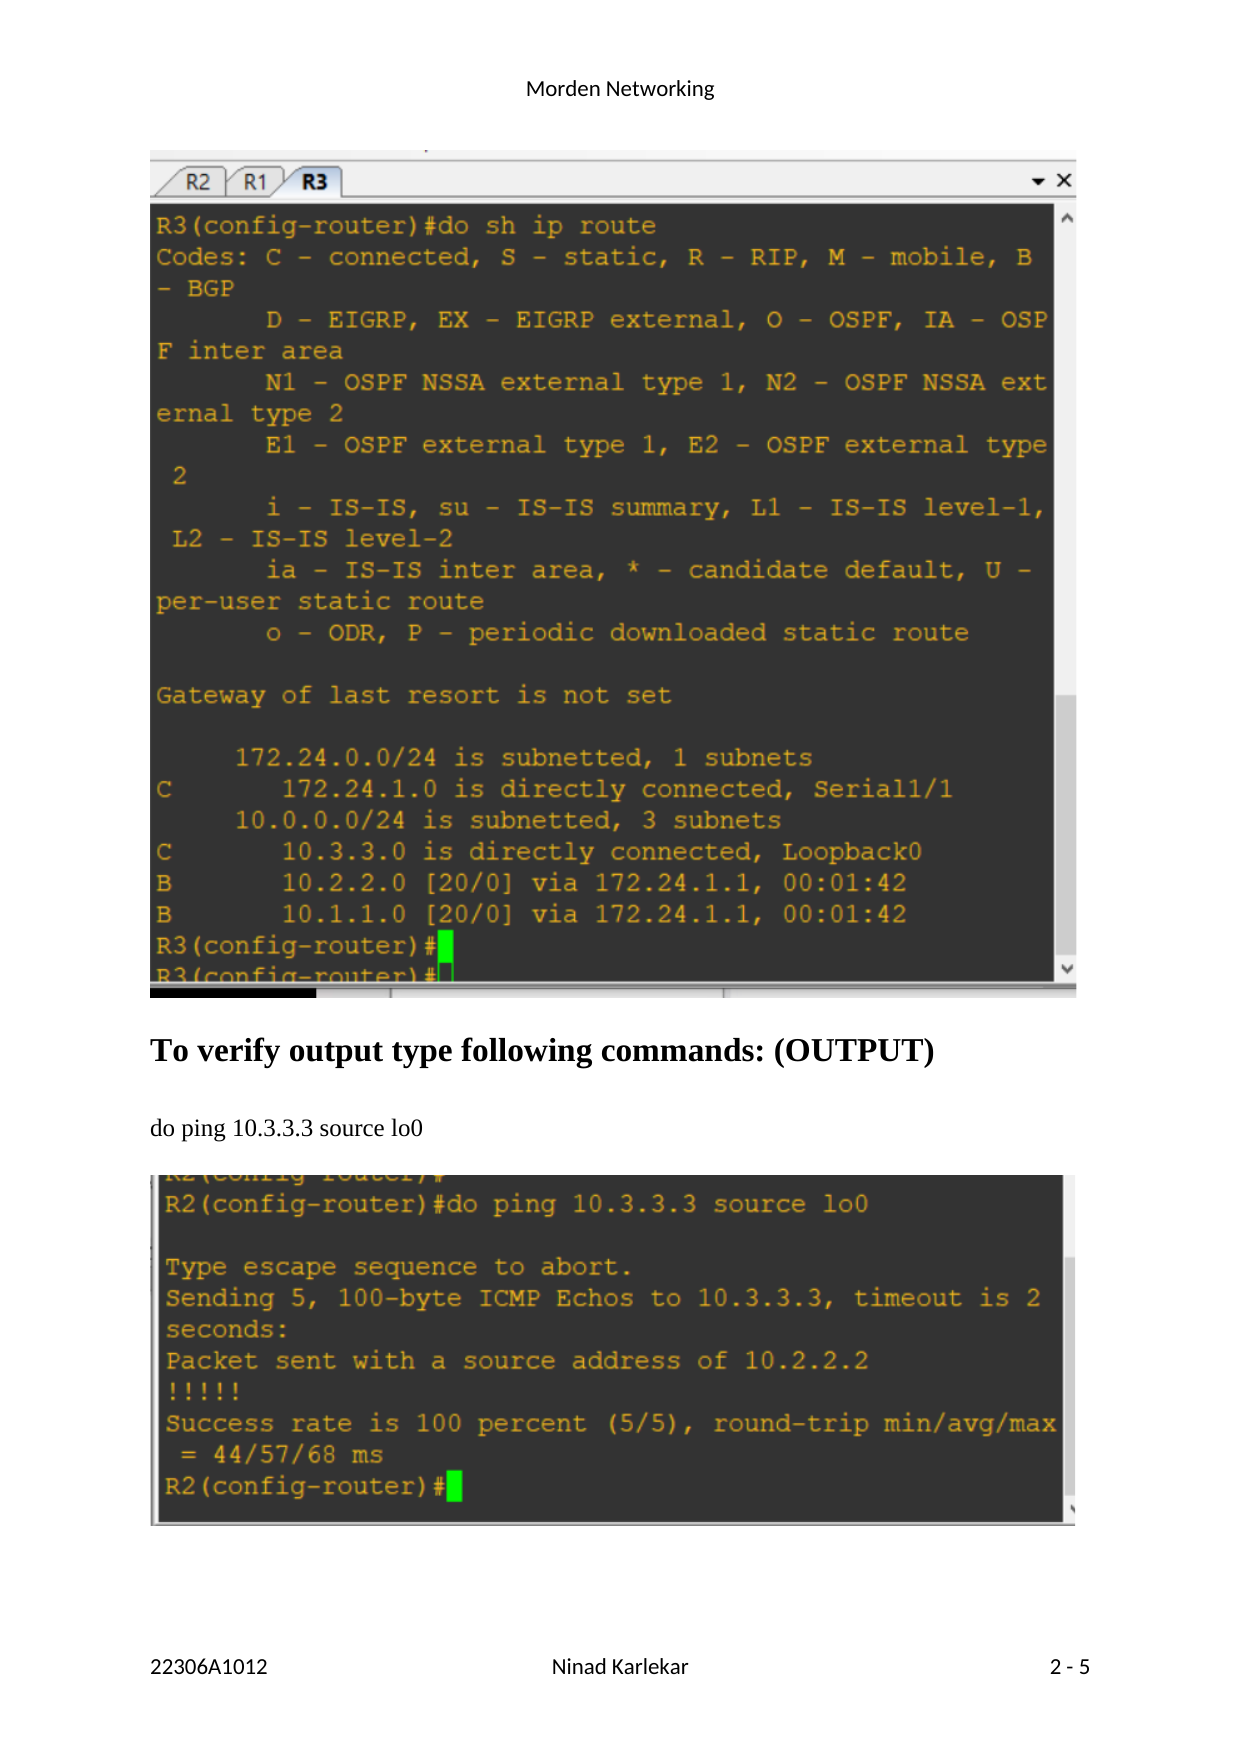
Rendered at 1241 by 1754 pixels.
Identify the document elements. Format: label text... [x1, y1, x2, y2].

text To verify output type following commands: (OUTPUT) [150, 1031, 1090, 1069]
text do ping 10.3.3.3 source lo0 [150, 1113, 1090, 1142]
picture [150, 150, 1077, 998]
picture [150, 1175, 1075, 1526]
